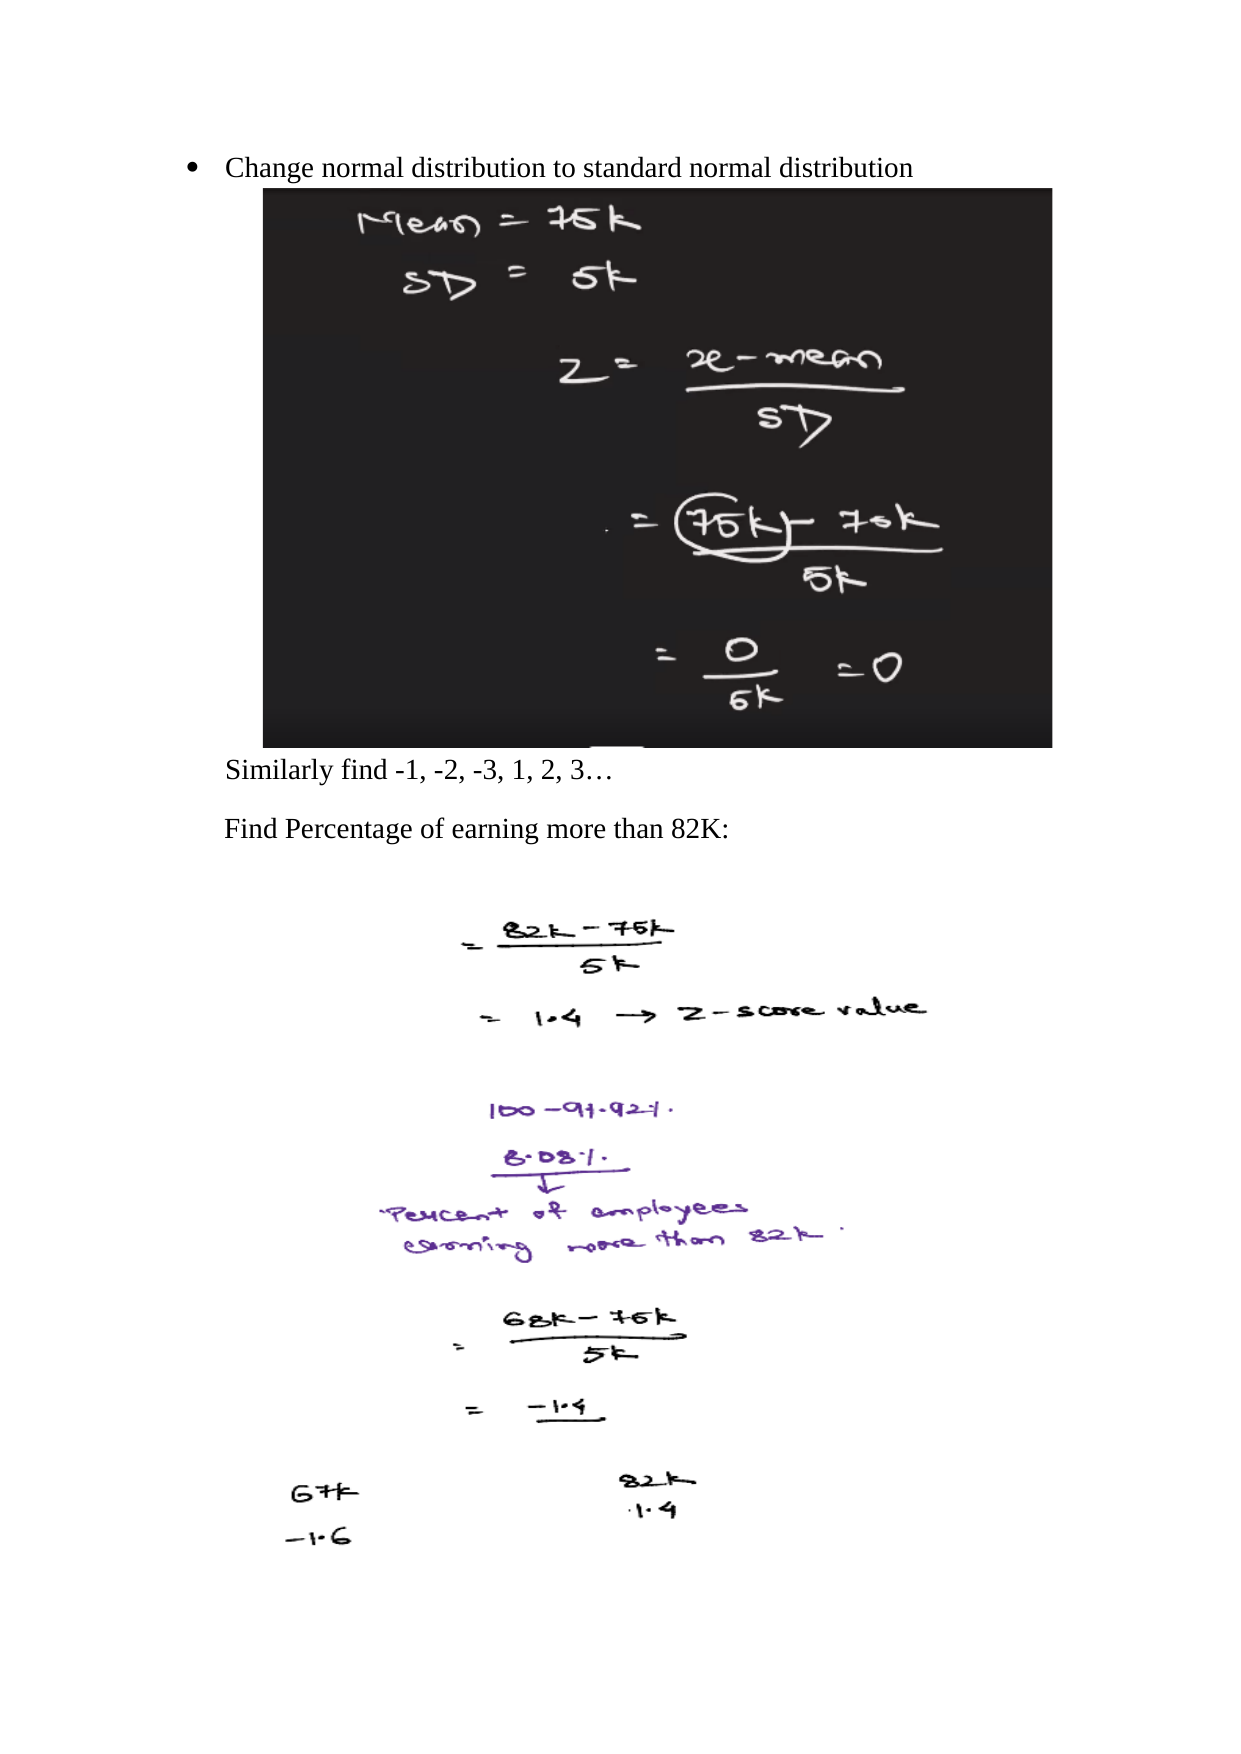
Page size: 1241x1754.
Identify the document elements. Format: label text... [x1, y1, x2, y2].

list Change normal distribution to standard normal distribution [187, 150, 1090, 184]
text Find Percentage of earning more than 82K: [224, 812, 1090, 845]
picture [223, 871, 988, 1574]
list Similarly find -1, -2, -3, 1, 2, 3… [225, 752, 1090, 786]
picture [262, 188, 1053, 748]
